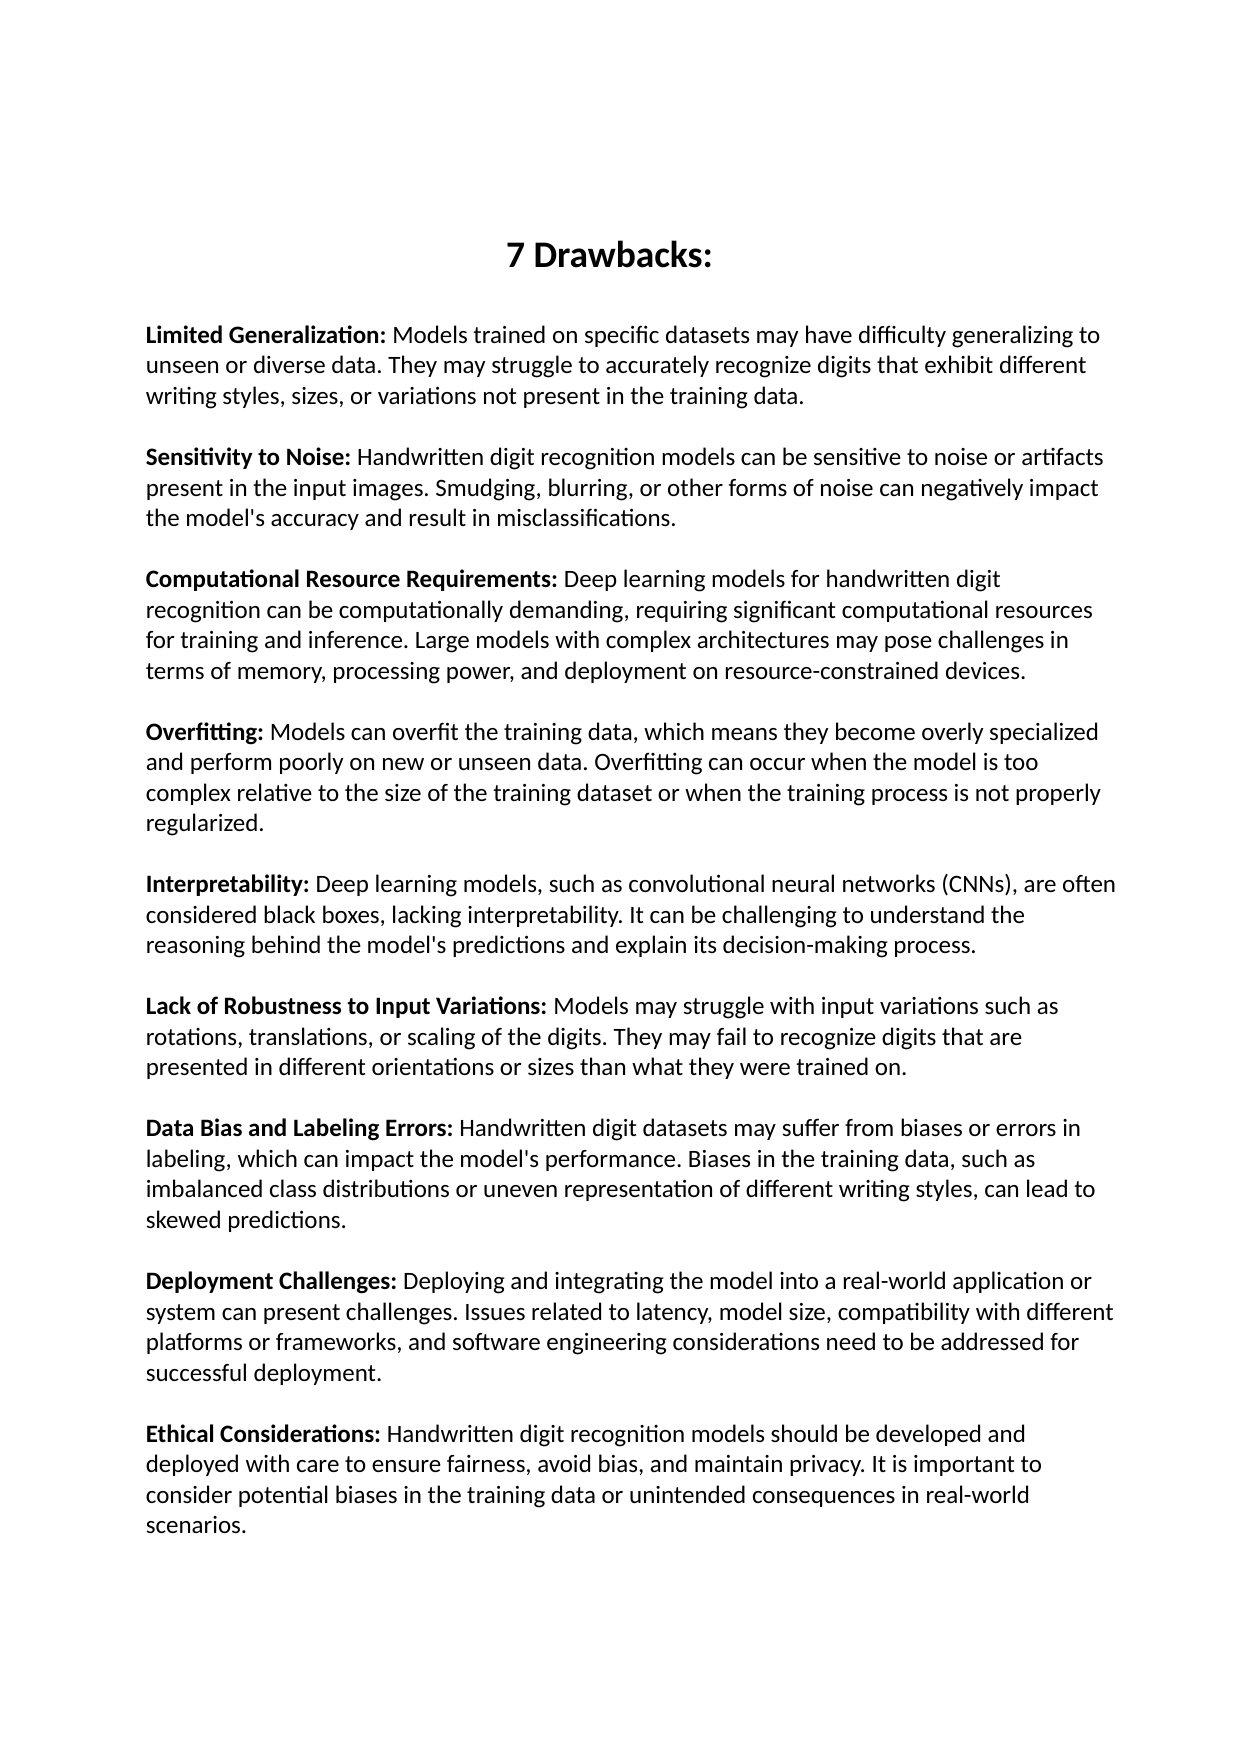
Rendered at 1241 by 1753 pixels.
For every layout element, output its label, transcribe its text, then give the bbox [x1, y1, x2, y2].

text Limited Generalization: Models trained on specific datasets may have difficulty generalizing to unseen or diverse data. They may struggle to accurately recognize digits that exhibit different writing styles, sizes, or variations not present in the training data. [146, 319, 1121, 411]
text Interpretability: Deep learning models, such as convolutional neural networks (CNNs), are often considered black boxes, lacking interpretability. It can be challenging to understand the reasoning behind the model's predictions and explain its decision-making process. [146, 868, 1121, 960]
text Deployment Challenges: Deploying and integrating the model into a real-world application or system can present challenges. Issues related to latency, model size, compatibility with different platforms or frameworks, and software engineering considerations need to be addressed for successful deployment. [146, 1265, 1121, 1387]
text Data Bias and Labeling Errors: Handwritten digit datasets may suffer from biases or errors in labeling, which can impact the model's performance. Biases in the training data, such as imbalanced class distributions or uneven representation of different writing styles, can lead to skewed predictions. [146, 1113, 1121, 1235]
text Ethical Considerations: Handwritten digit recognition models should be developed and deployed with care to ensure fairness, avoid bias, and maintain privacy. It is important to consider potential biases in the training data or unintended consequences in real-world scenarios. [146, 1418, 1121, 1540]
text Lack of Robustness to Input Variations: Models may struggle with input variations such as rotations, translations, or scaling of the digits. They may fail to recognize digits that are presented in different orientations or sizes than what they were trained on. [146, 991, 1121, 1082]
text 7 Drawbacks: [506, 231, 1180, 277]
text Sensitivity to Noise: Handwritten digit recognition models can be sensitive to noise or artifacts present in the input images. Smudging, blurring, or other forms of noise can negatively impact the model's accuracy and result in misclassifications. [146, 441, 1121, 533]
text Computational Resource Requirements: Deep learning models for handwritten digit recognition can be computationally demanding, requiring significant computational resources for training and inference. Large models with complex architectures may pose challenges in terms of memory, processing power, and deployment on resource-constrained devices. [146, 563, 1121, 685]
text Overfitting: Models can overfit the training data, which means they become overly specialized and perform poorly on new or unseen data. Overfitting can occur when the model is too complex relative to the size of the training dataset or when the training process is not properly regularized. [146, 716, 1121, 838]
